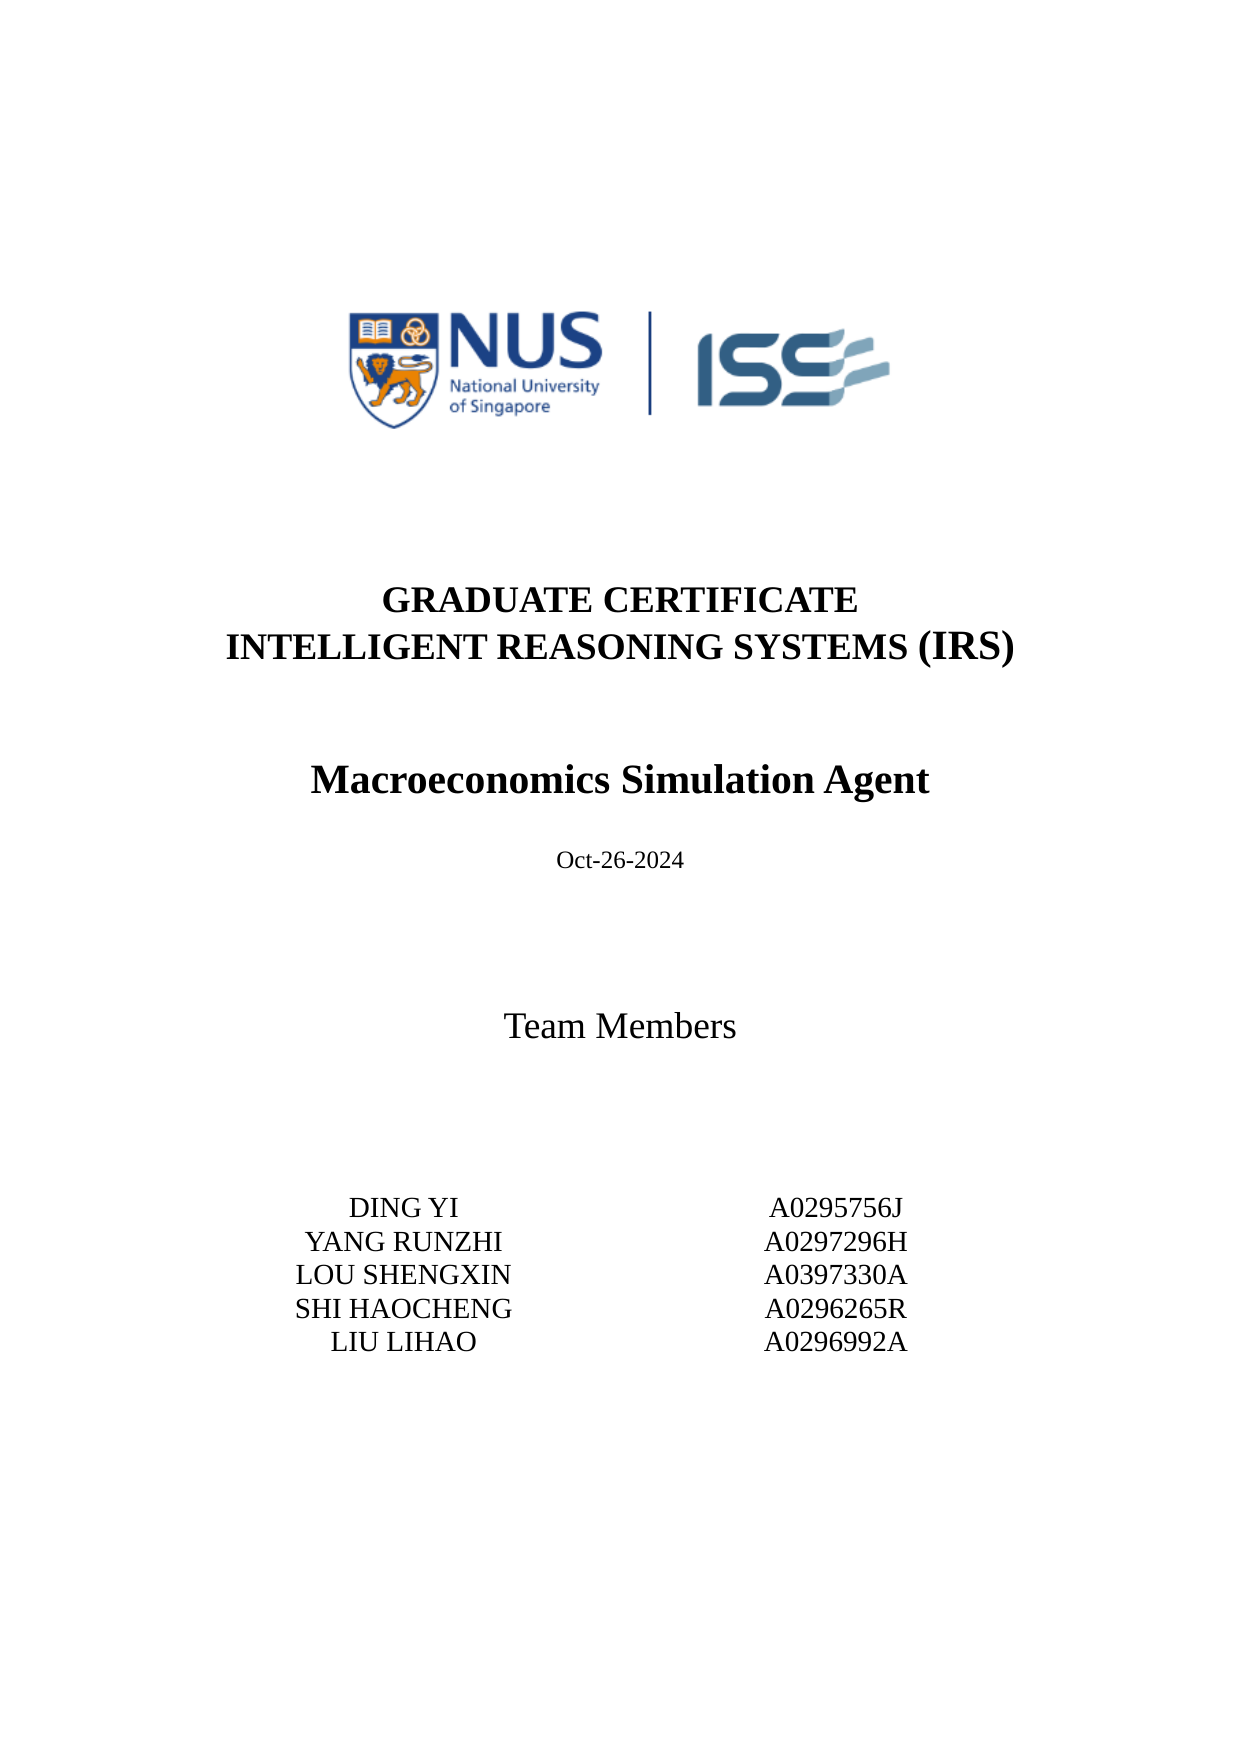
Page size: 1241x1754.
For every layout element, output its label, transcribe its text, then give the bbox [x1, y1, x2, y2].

text Oct-26-2024 [187, 845, 1053, 874]
table_cell A0397330A [620, 1258, 1052, 1291]
table_cell A0296265R [620, 1291, 1052, 1324]
table_header DING YI [188, 1190, 619, 1224]
picture [342, 298, 898, 440]
text Team Members [187, 1003, 1053, 1047]
table_cell A0297296H [620, 1224, 1052, 1257]
table_cell LOU SHENGXIN [188, 1258, 619, 1291]
table_cell YANG RUNZHI [188, 1224, 619, 1257]
table_cell A0296992A [620, 1325, 1052, 1358]
table_cell SHI HAOCHENG [188, 1291, 619, 1324]
text Macroeconomics Simulation Agent [187, 754, 1053, 802]
table_header A0295756J [620, 1190, 1052, 1224]
text GRADUATE CERTIFICATE [187, 577, 1053, 620]
text INTELLIGENT REASONING SYSTEMS (IRS) [187, 620, 1053, 668]
table_cell LIU LIHAO [188, 1325, 619, 1358]
